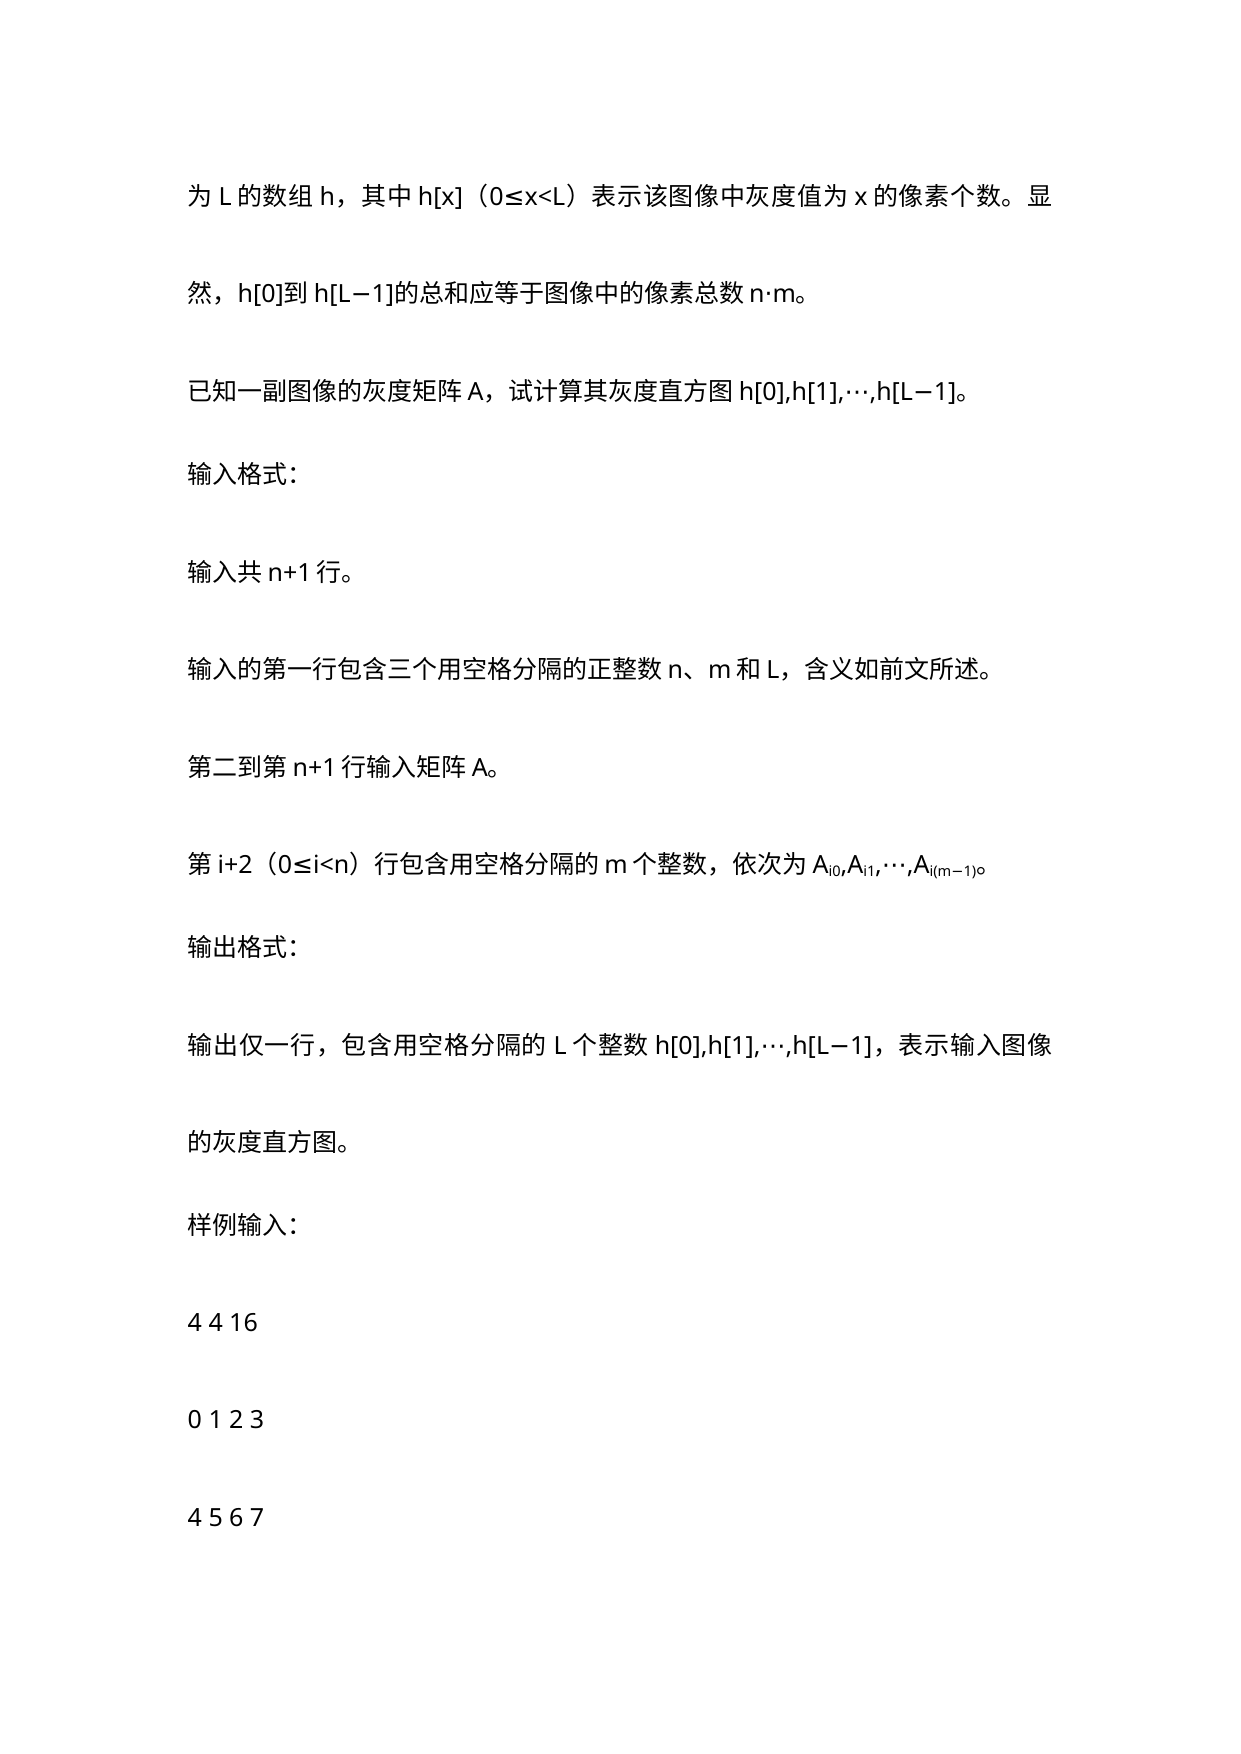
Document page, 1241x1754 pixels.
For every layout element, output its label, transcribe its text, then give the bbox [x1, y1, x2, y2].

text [187, 1191, 1053, 1549]
text 输出格式： 输出仅一行，包含用空格分隔的L个整数h[0],h[1],⋯,h[L−1]，表示输入图像的灰度直方图。 [187, 913, 1053, 1173]
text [187, 162, 1053, 422]
text 输入格式： 输入共n+1行。 输入的第一行包含三个用空格分隔的正整数n、m和L，含义如前文所述。 第二到第n+1行输入矩阵A。 第i+2（0≤i<n）行包含用空格分隔的m个整数，依次为Ai0,Ai1,⋯,Ai(m−1)。 [187, 440, 1053, 895]
